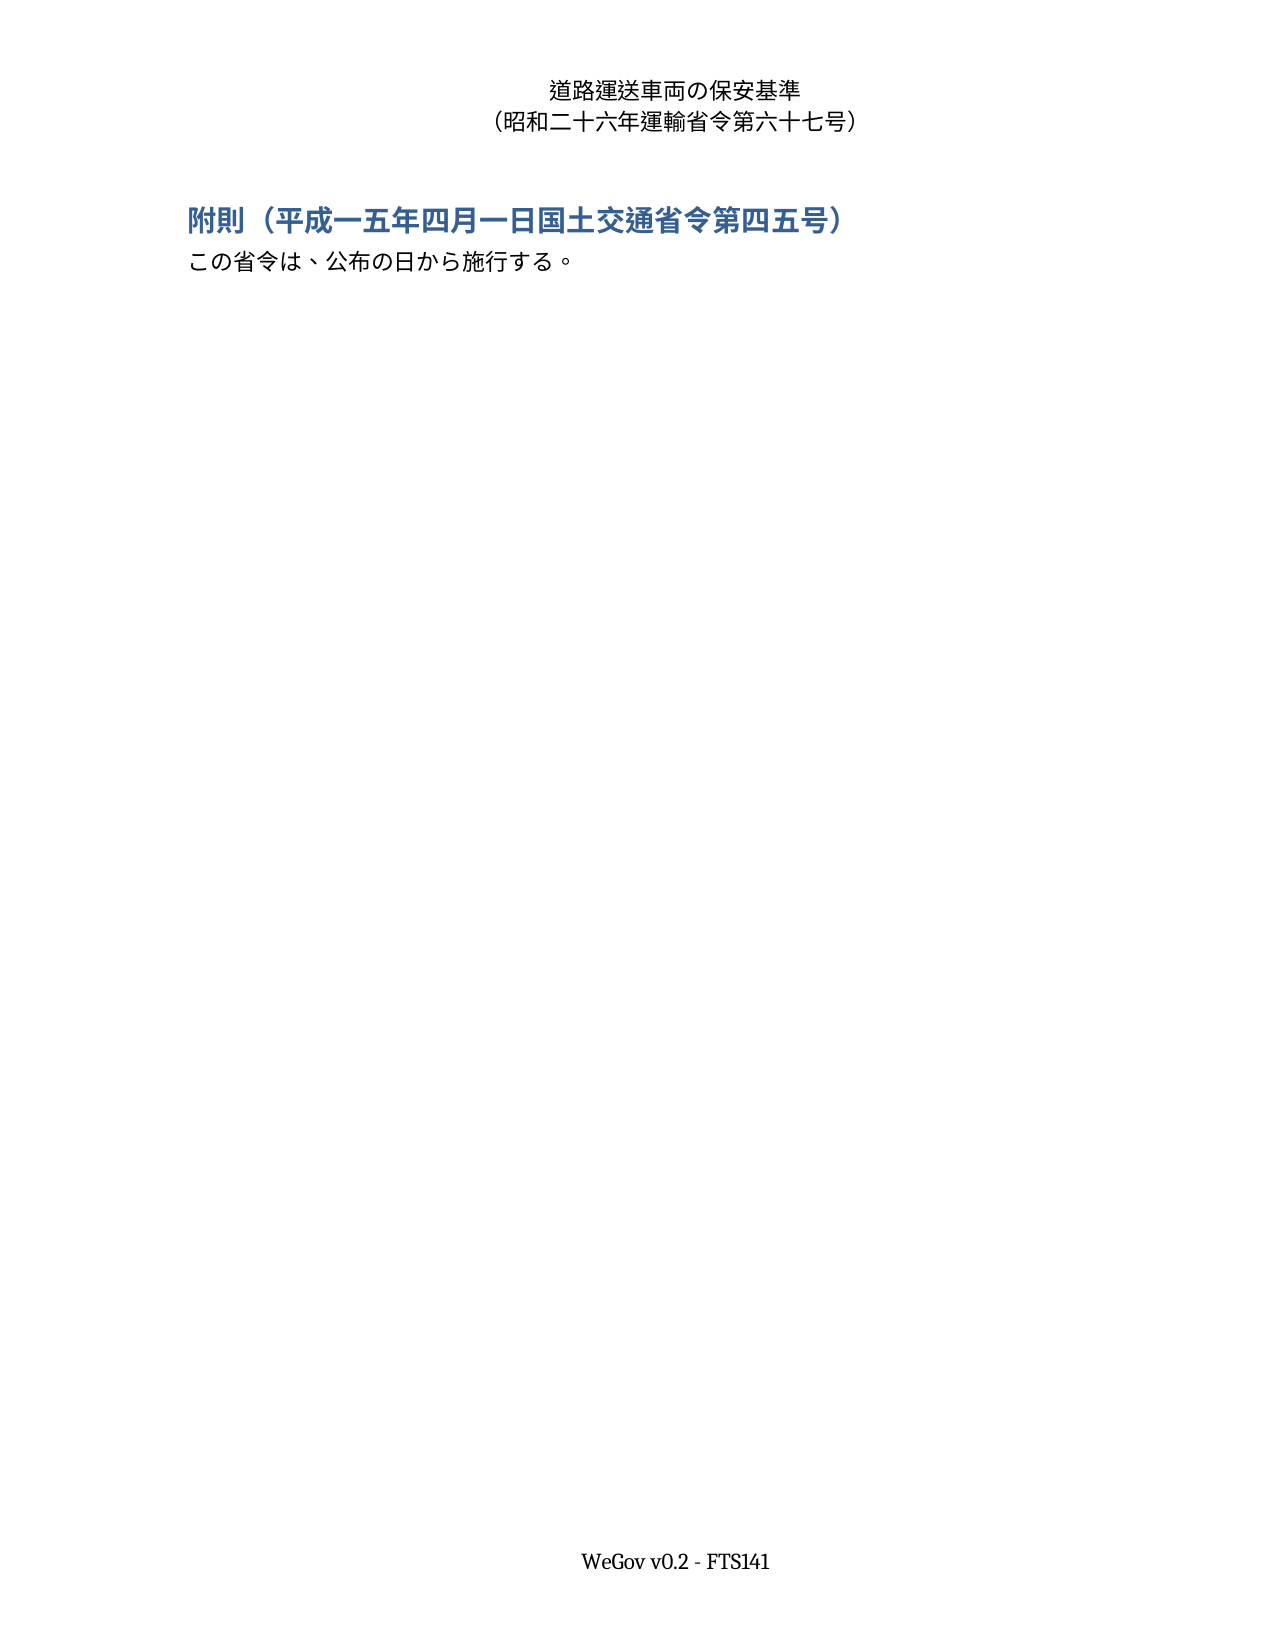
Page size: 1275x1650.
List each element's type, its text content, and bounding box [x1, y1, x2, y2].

subtitle 附則（平成一五年四月一日国土交通省令第四五号） [187, 200, 1087, 240]
text この省令は、公布の日から施行する。 [187, 246, 1087, 277]
